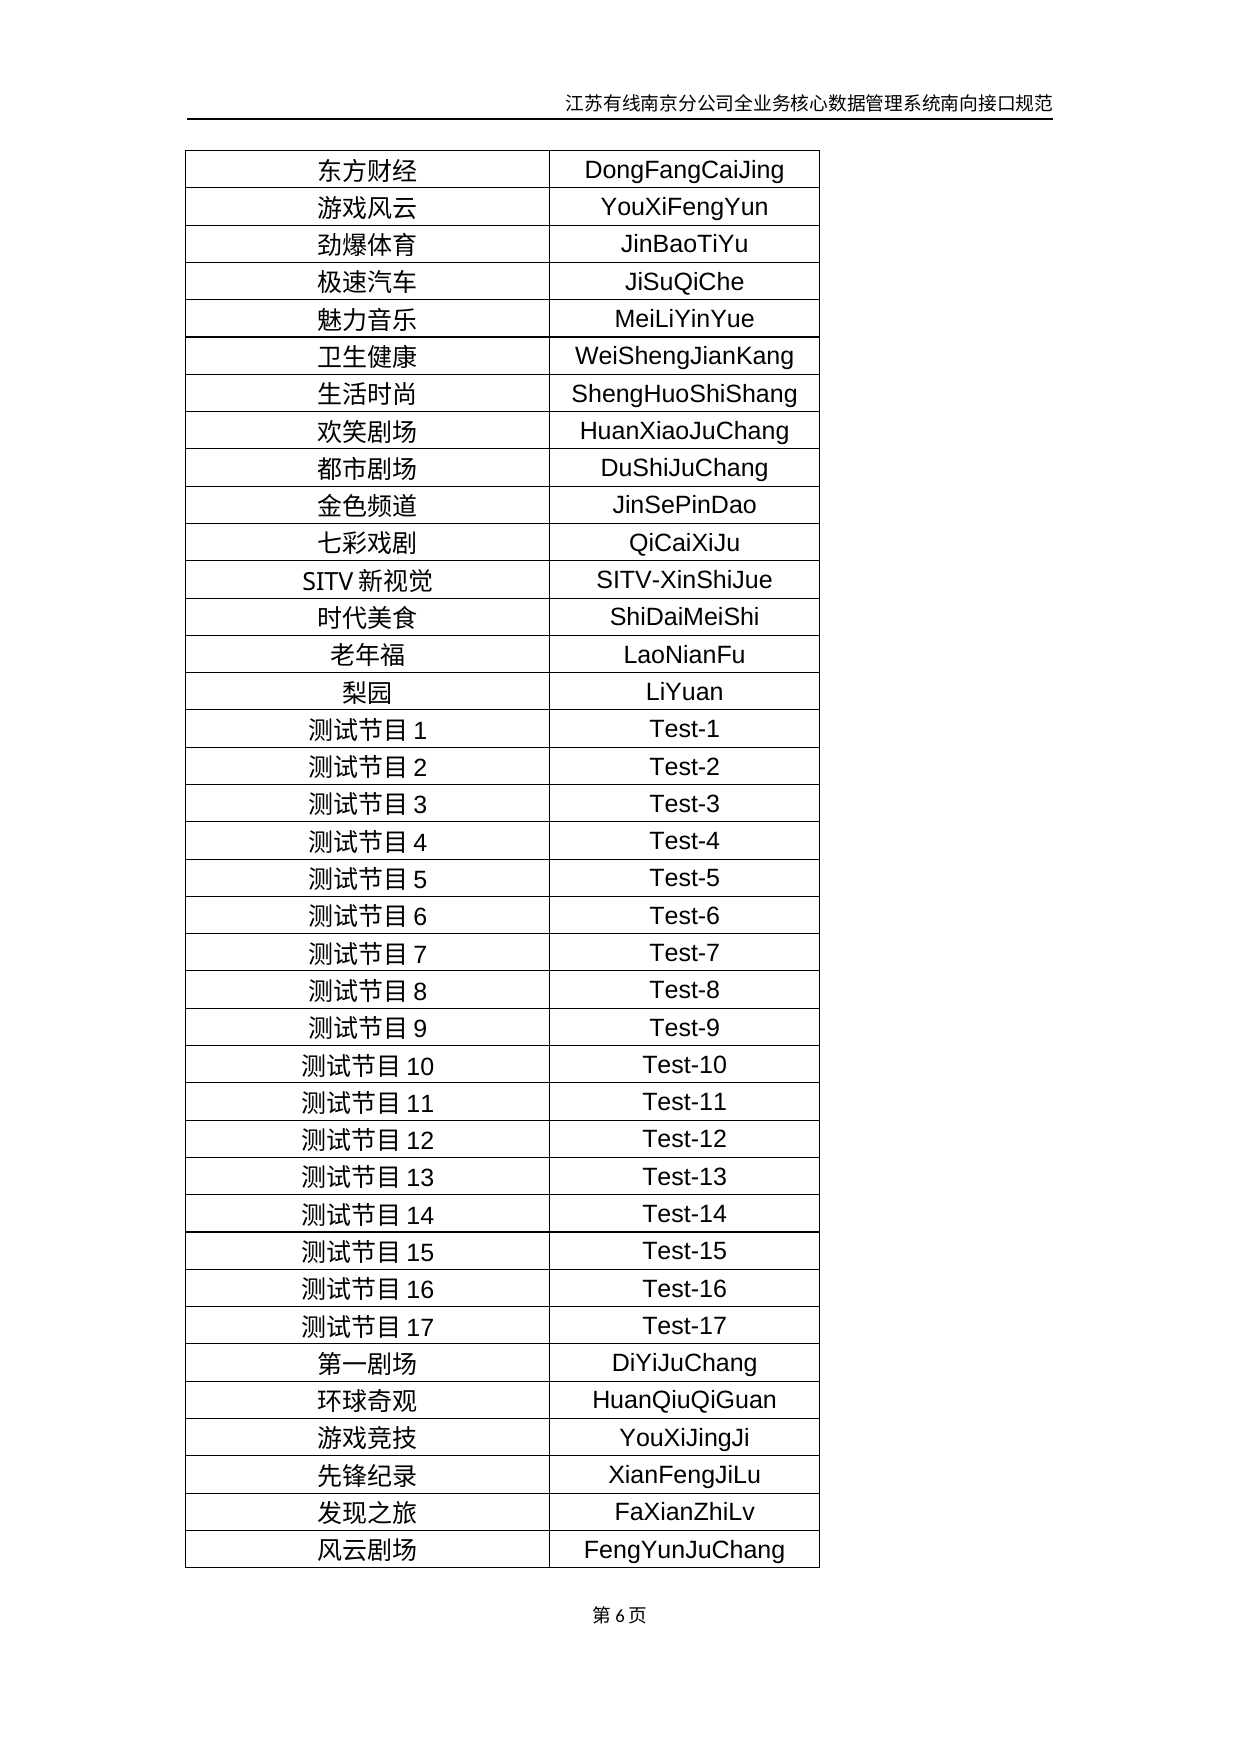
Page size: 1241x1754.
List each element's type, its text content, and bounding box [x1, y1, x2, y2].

table_cell 先锋纪录 [186, 1456, 549, 1492]
table_cell Test-15 [550, 1233, 819, 1269]
table_cell Test-3 [550, 785, 819, 821]
table_cell 第一剧场 [186, 1344, 549, 1381]
table_cell JiSuQiChe [550, 263, 819, 299]
table_cell 劲爆体育 [186, 226, 549, 262]
table_cell 金色频道 [186, 487, 549, 523]
table_cell Test-13 [550, 1158, 819, 1194]
table_cell Test-9 [550, 1009, 819, 1045]
table_cell FaXianZhiLv [550, 1494, 819, 1530]
table_cell 测试节目16 [186, 1270, 549, 1306]
table_cell 梨园 [186, 673, 549, 709]
table_cell 测试节目13 [186, 1158, 549, 1194]
table_cell 七彩戏剧 [186, 524, 549, 560]
table_cell 测试节目2 [186, 748, 549, 784]
table_cell 发现之旅 [186, 1494, 549, 1530]
table_cell Test-4 [550, 822, 819, 858]
table_cell 测试节目5 [186, 860, 549, 896]
table_cell YouXiJingJi [550, 1419, 819, 1455]
table_cell DiYiJuChang [550, 1344, 819, 1381]
table_cell 测试节目12 [186, 1121, 549, 1157]
table_cell 游戏竞技 [186, 1419, 549, 1455]
table_cell Test-6 [550, 897, 819, 933]
table_cell Test-5 [550, 860, 819, 896]
table_cell 测试节目15 [186, 1233, 549, 1269]
table_cell Test-10 [550, 1046, 819, 1082]
table_cell FengYunJuChang [550, 1531, 819, 1567]
table_cell XianFengJiLu [550, 1456, 819, 1492]
table_cell 测试节目7 [186, 934, 549, 970]
table_cell ShiDaiMeiShi [550, 599, 819, 635]
table_cell YouXiFengYun [550, 188, 819, 224]
table_cell 游戏风云 [186, 188, 549, 224]
table_cell 极速汽车 [186, 263, 549, 299]
table_cell 欢笑剧场 [186, 412, 549, 448]
table_cell DuShiJuChang [550, 449, 819, 486]
table_cell 测试节目10 [186, 1046, 549, 1082]
table_cell Test-11 [550, 1083, 819, 1119]
table_cell LiYuan [550, 673, 819, 709]
table_cell QiCaiXiJu [550, 524, 819, 560]
table_cell 测试节目6 [186, 897, 549, 933]
table_cell HuanXiaoJuChang [550, 412, 819, 448]
table_cell JinSePinDao [550, 487, 819, 523]
table_cell Test-16 [550, 1270, 819, 1306]
table_cell Test-17 [550, 1307, 819, 1343]
table_cell WeiShengJianKang [550, 338, 819, 374]
table_cell JinBaoTiYu [550, 226, 819, 262]
table_cell ShengHuoShiShang [550, 375, 819, 411]
table_cell 时代美食 [186, 599, 549, 635]
table_cell 测试节目9 [186, 1009, 549, 1045]
table_cell 生活时尚 [186, 375, 549, 411]
table_cell MeiLiYinYue [550, 300, 819, 336]
table_cell 魅力音乐 [186, 300, 549, 336]
table_cell 测试节目17 [186, 1307, 549, 1343]
table_cell Test-12 [550, 1121, 819, 1157]
table_cell Test-7 [550, 934, 819, 970]
table_cell HuanQiuQiGuan [550, 1382, 819, 1418]
table_cell SITV新视觉 [186, 561, 549, 597]
table_cell 卫生健康 [186, 338, 549, 374]
table_cell Test-2 [550, 748, 819, 784]
table_cell Test-1 [550, 710, 819, 747]
table_cell DongFangCaiJing [550, 151, 819, 187]
table_cell 测试节目11 [186, 1083, 549, 1119]
table_cell Test-8 [550, 971, 819, 1008]
table_cell 测试节目14 [186, 1195, 549, 1231]
table_cell 风云剧场 [186, 1531, 549, 1567]
table_cell 测试节目4 [186, 822, 549, 858]
table_cell 东方财经 [186, 151, 549, 187]
table_cell SITV-XinShiJue [550, 561, 819, 597]
table_cell 测试节目3 [186, 785, 549, 821]
table_cell 测试节目1 [186, 710, 549, 747]
table_cell 环球奇观 [186, 1382, 549, 1418]
table_cell 测试节目8 [186, 971, 549, 1008]
table_cell Test-14 [550, 1195, 819, 1231]
table_cell 老年福 [186, 636, 549, 672]
table_cell LaoNianFu [550, 636, 819, 672]
table_cell 都市剧场 [186, 449, 549, 486]
